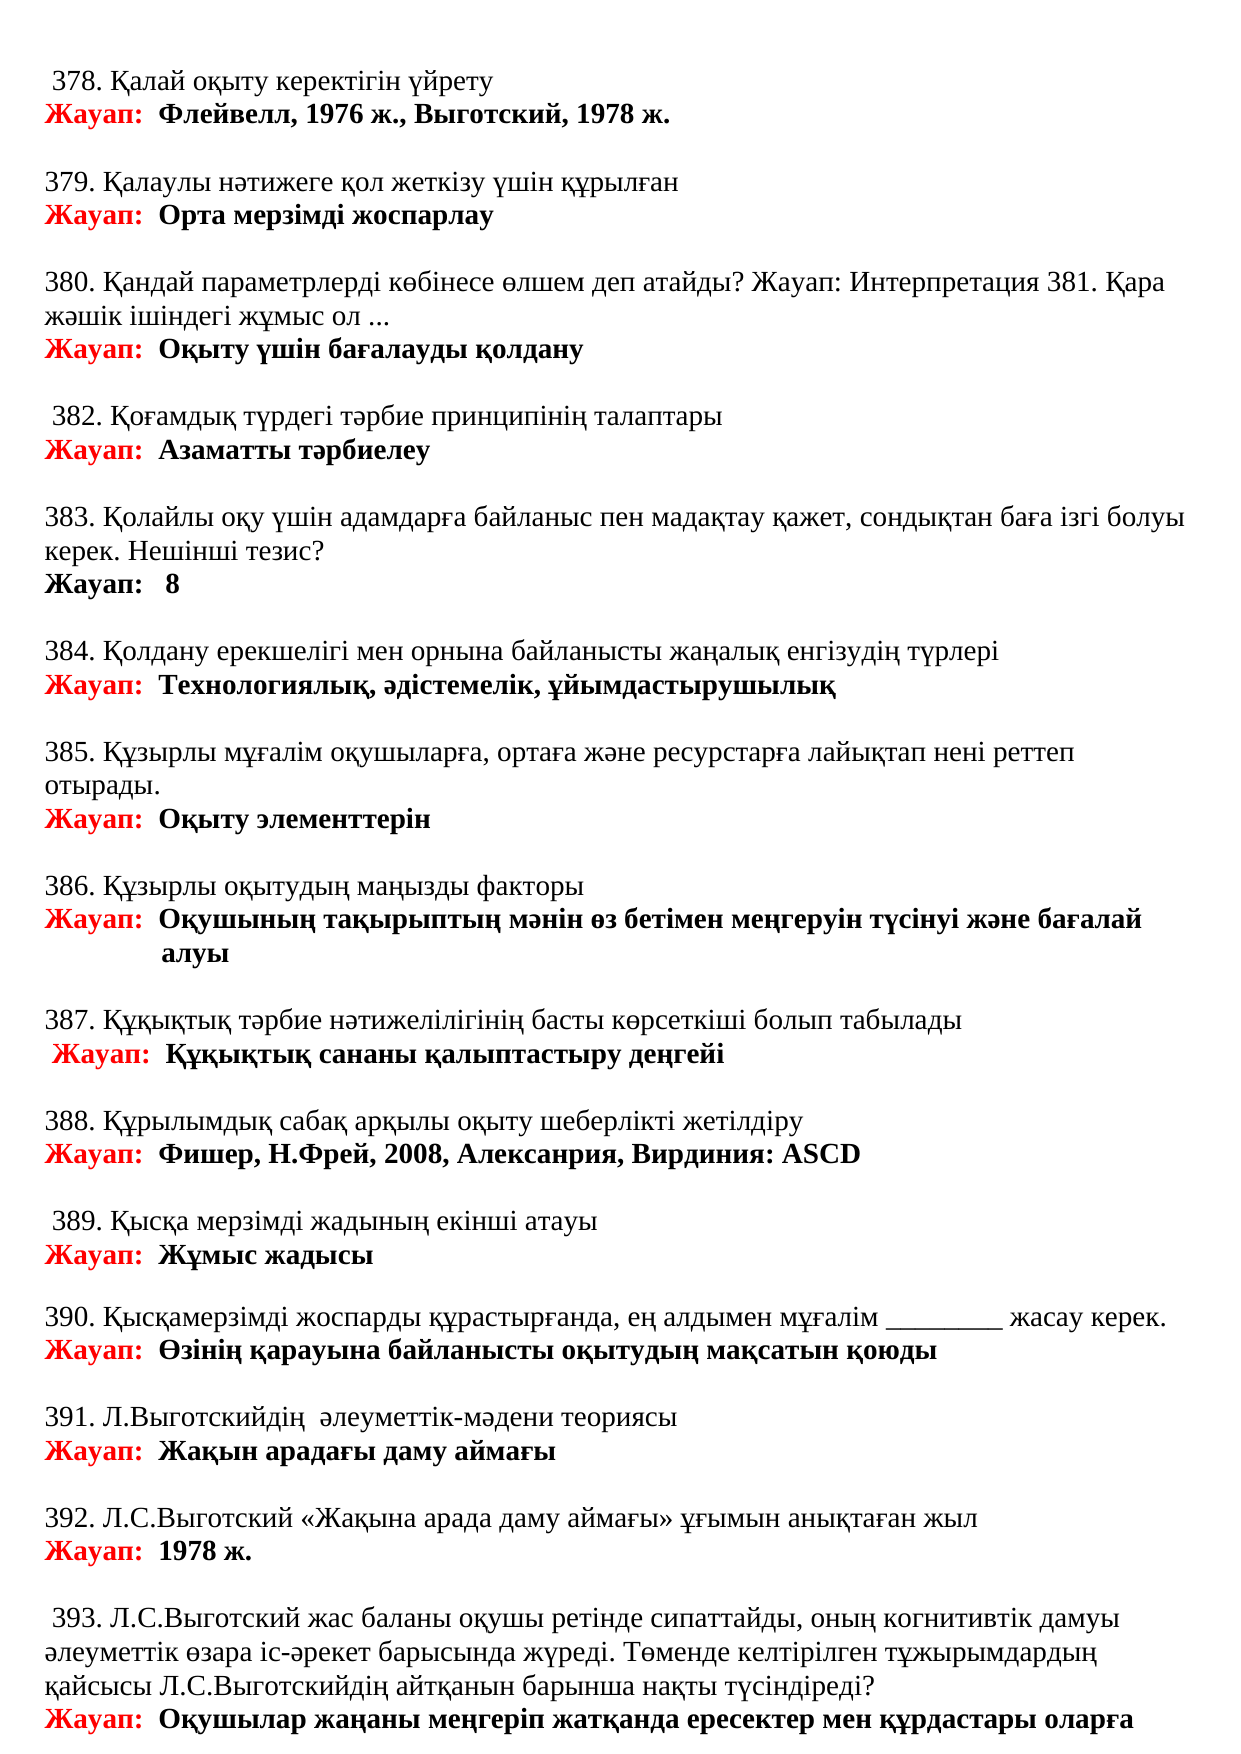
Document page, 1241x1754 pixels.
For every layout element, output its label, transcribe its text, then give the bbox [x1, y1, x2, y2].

text 386. Құзырлы оқытудың маңызды факторы [44, 868, 1196, 902]
text 389. Қысқа мерзімді жадының екінші атауы [44, 1203, 1196, 1237]
text 388. Құрылымдық сабақ арқылы оқыту шеберлікті жетілдіру [44, 1103, 1196, 1136]
text Жауап: Оқушының тақырыптың мəнін өз бетімен меңгеруін түсінуі жəне бағалай [44, 902, 1196, 935]
text 385. Құзырлы мұғалім оқушыларға, ортаға жəне ресурстарға лайықтап нені реттеп отырады. [44, 734, 1196, 801]
text 391. Л.Выготскийдің əлеуметтік-мəдени теориясы [44, 1399, 1196, 1433]
text 387. Құқықтық тəрбие нəтижелілігінің басты көрсеткіші болып табылады [44, 1002, 1196, 1036]
text алуы [44, 935, 1196, 969]
text Жауап: Оқушылар жаңаны меңгеріп жатқанда ересектер мен құрдастары оларға [44, 1701, 1196, 1735]
text Жауап: Азаматты тəрбиелеу [44, 432, 1196, 466]
text Жауап: Оқыту элементтерін [44, 801, 1196, 834]
text Жауап: Флейвелл, 1976 ж., Выготский, 1978 ж. [44, 97, 1196, 130]
text Жауап: Фишер, Н.Фрей, 2008, Алексанрия, Вирдиния: ASCD [44, 1136, 1196, 1170]
text 392. Л.С.Выготский «Жақына арада даму аймағы» ұғымын анықтаған жыл [44, 1500, 1196, 1533]
text Жауап: Құқықтық сананы қалыптастыру деңгейі [44, 1036, 1196, 1069]
text 383. Қолайлы оқу үшін адамдарға байланыс пен мадақтау қажет, сондықтан баға ізгі болуы керек. Нешінші тезис? [44, 499, 1196, 566]
text 380. Қандай параметрлерді көбінесе өлшем деп атайды? Жауап: Интерпретация 381. Қара жəшік ішіндегі жұмыс ол ... [44, 264, 1196, 331]
text Жауап: Жұмыс жадысы [44, 1237, 1196, 1271]
text 393. Л.С.Выготский жас баланы оқушы ретінде сипаттайды, оның когнитивтік дамуы əлеуметтік өзара іс-əрекет барысында жүреді. Төменде келтірілген тұжырымдардың қайсысы Л.С.Выготскийдің айтқанын барынша нақты түсіндіреді? [44, 1601, 1196, 1701]
text Жауап: 8 [44, 566, 1196, 600]
text 382. Қоғамдық түрдегі тəрбие принципінің талаптары [44, 398, 1196, 432]
text 379. Қалаулы нəтижеге қол жеткізу үшін құрылған [44, 164, 1196, 197]
text Жауап: Орта мерзімді жоспарлау [44, 197, 1196, 231]
text 390. Қысқамерзімді жоспарды құрастырғанда, ең алдымен мұғалім ________ жасау керек. Жауап: Өзінің қарауына байланысты оқытудың мақсатын қоюды [44, 1299, 1196, 1366]
text Жауап: Технологиялық, əдістемелік, ұйымдастырушылық [44, 667, 1196, 700]
text 378. Қалай оқыту керектігін үйрету [44, 63, 1196, 97]
text Жауап: Оқыту үшін бағалауды қолдану [44, 331, 1196, 365]
text 384. Қолдану ерекшелігі мен орнына байланысты жаңалық енгізудің түрлері [44, 633, 1196, 667]
text Жауап: Жақын арадағы даму аймағы [44, 1433, 1196, 1466]
text Жауап: 1978 ж. [44, 1533, 1196, 1567]
